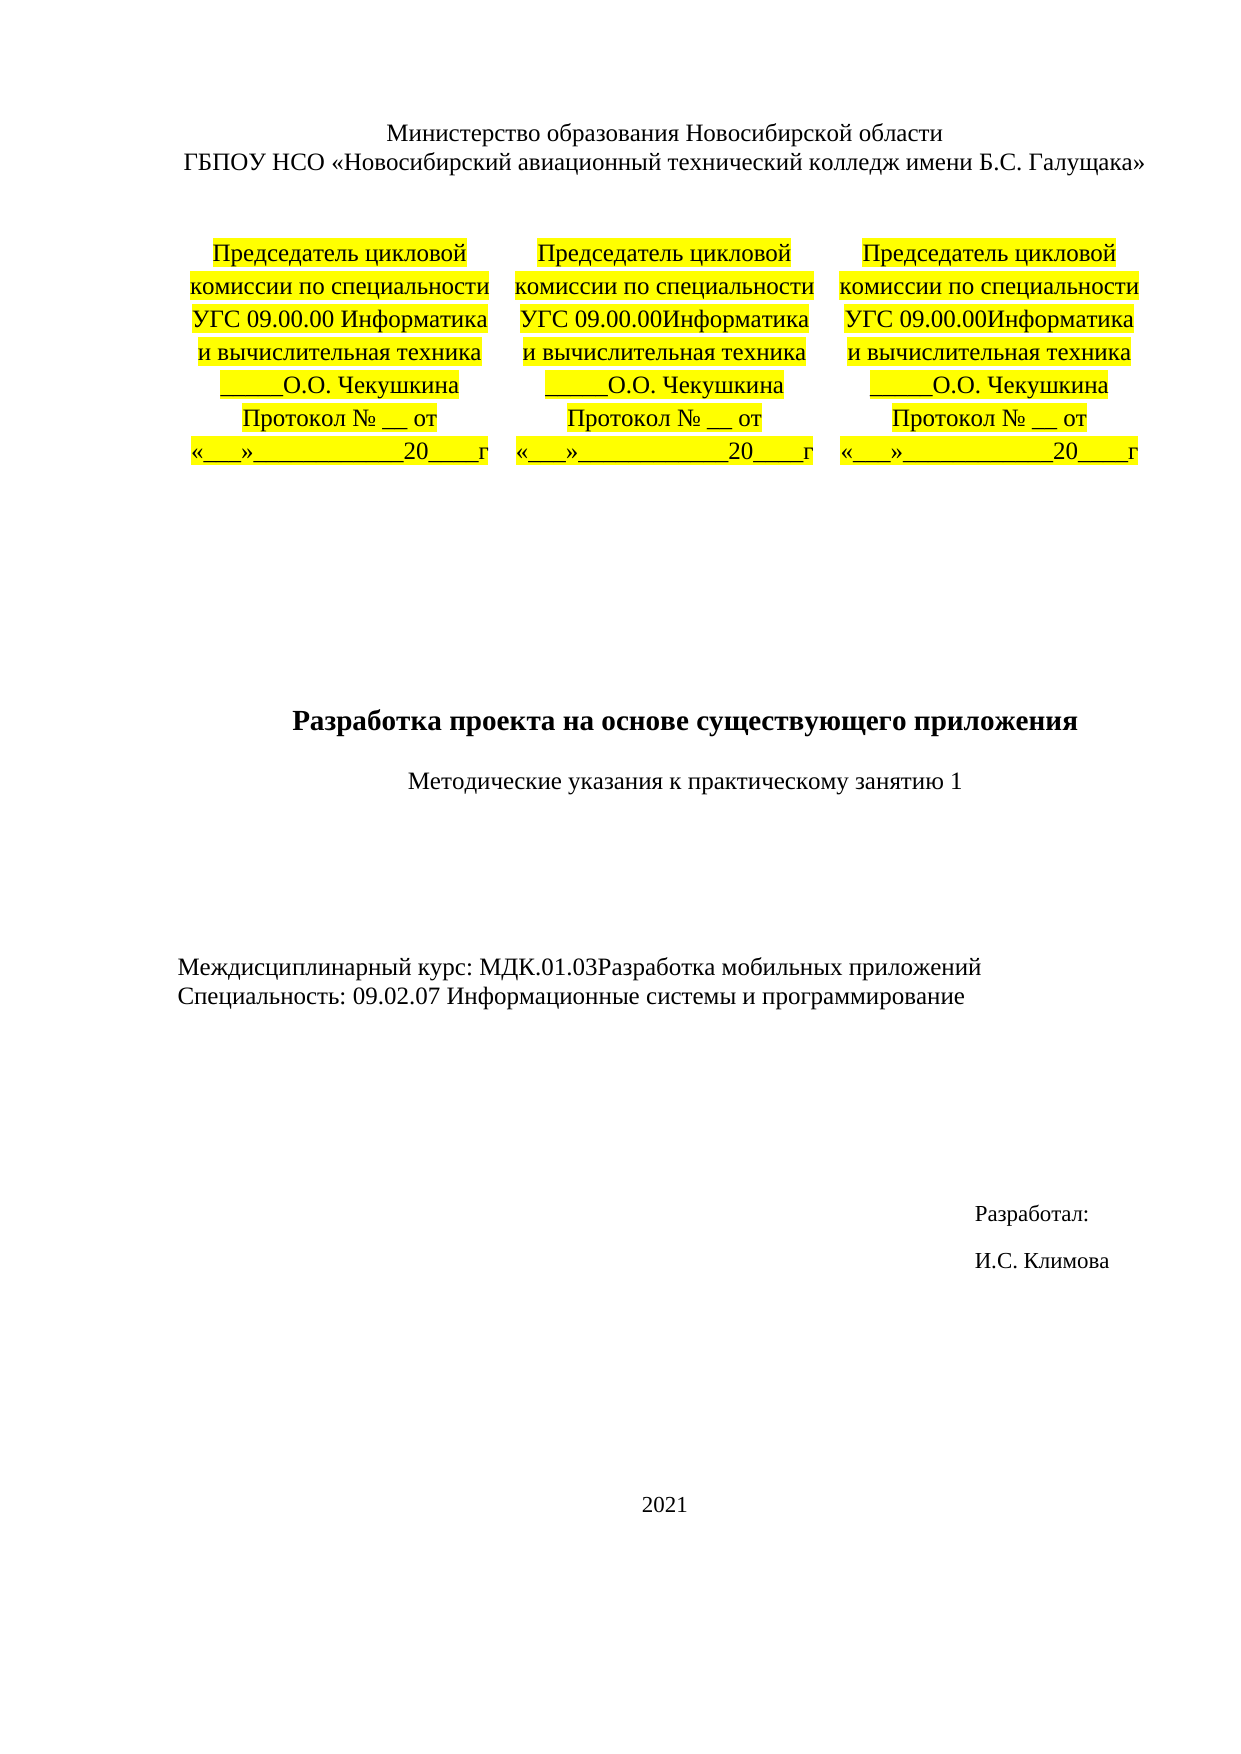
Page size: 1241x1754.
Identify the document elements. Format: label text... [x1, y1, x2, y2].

text И.С. Климова [974, 1248, 1152, 1274]
table_header Председатель цикловой комиссии по специальности УГС 09.00.00Информатика и вычислительная техника _____О.О. Чекушкина Протокол № __ от «___»____________20____г [827, 238, 1152, 470]
text Междисциплинарный курс: МДК.01.03Разработка мобильных приложений [177, 952, 1152, 981]
subtitle Министерство образования Новосибирской области [177, 118, 1152, 147]
text Специальность: 09.02.07 Информационные системы и программирование [177, 981, 1152, 1009]
text Разработал: [974, 1200, 1152, 1227]
text Методические указания к практическому занятию 1 [177, 766, 1134, 795]
text 2021 [177, 1491, 1152, 1517]
table_header Председатель цикловой комиссии по специальности УГС 09.00.00Информатика и вычислительная техника _____О.О. Чекушкина Протокол № __ от «___»____________20____г [502, 238, 827, 470]
subtitle ГБПОУ НСО «Новосибирский авиационный технический колледж имени Б.С. Галущака» [177, 147, 1152, 176]
text Разработка проекта на основе существующего приложения [177, 703, 1134, 737]
table_header Председатель цикловой комиссии по специальности УГС 09.00.00 Информатика и вычислительная техника _____О.О. Чекушкина Протокол № __ от «___»____________20____г [177, 238, 502, 470]
